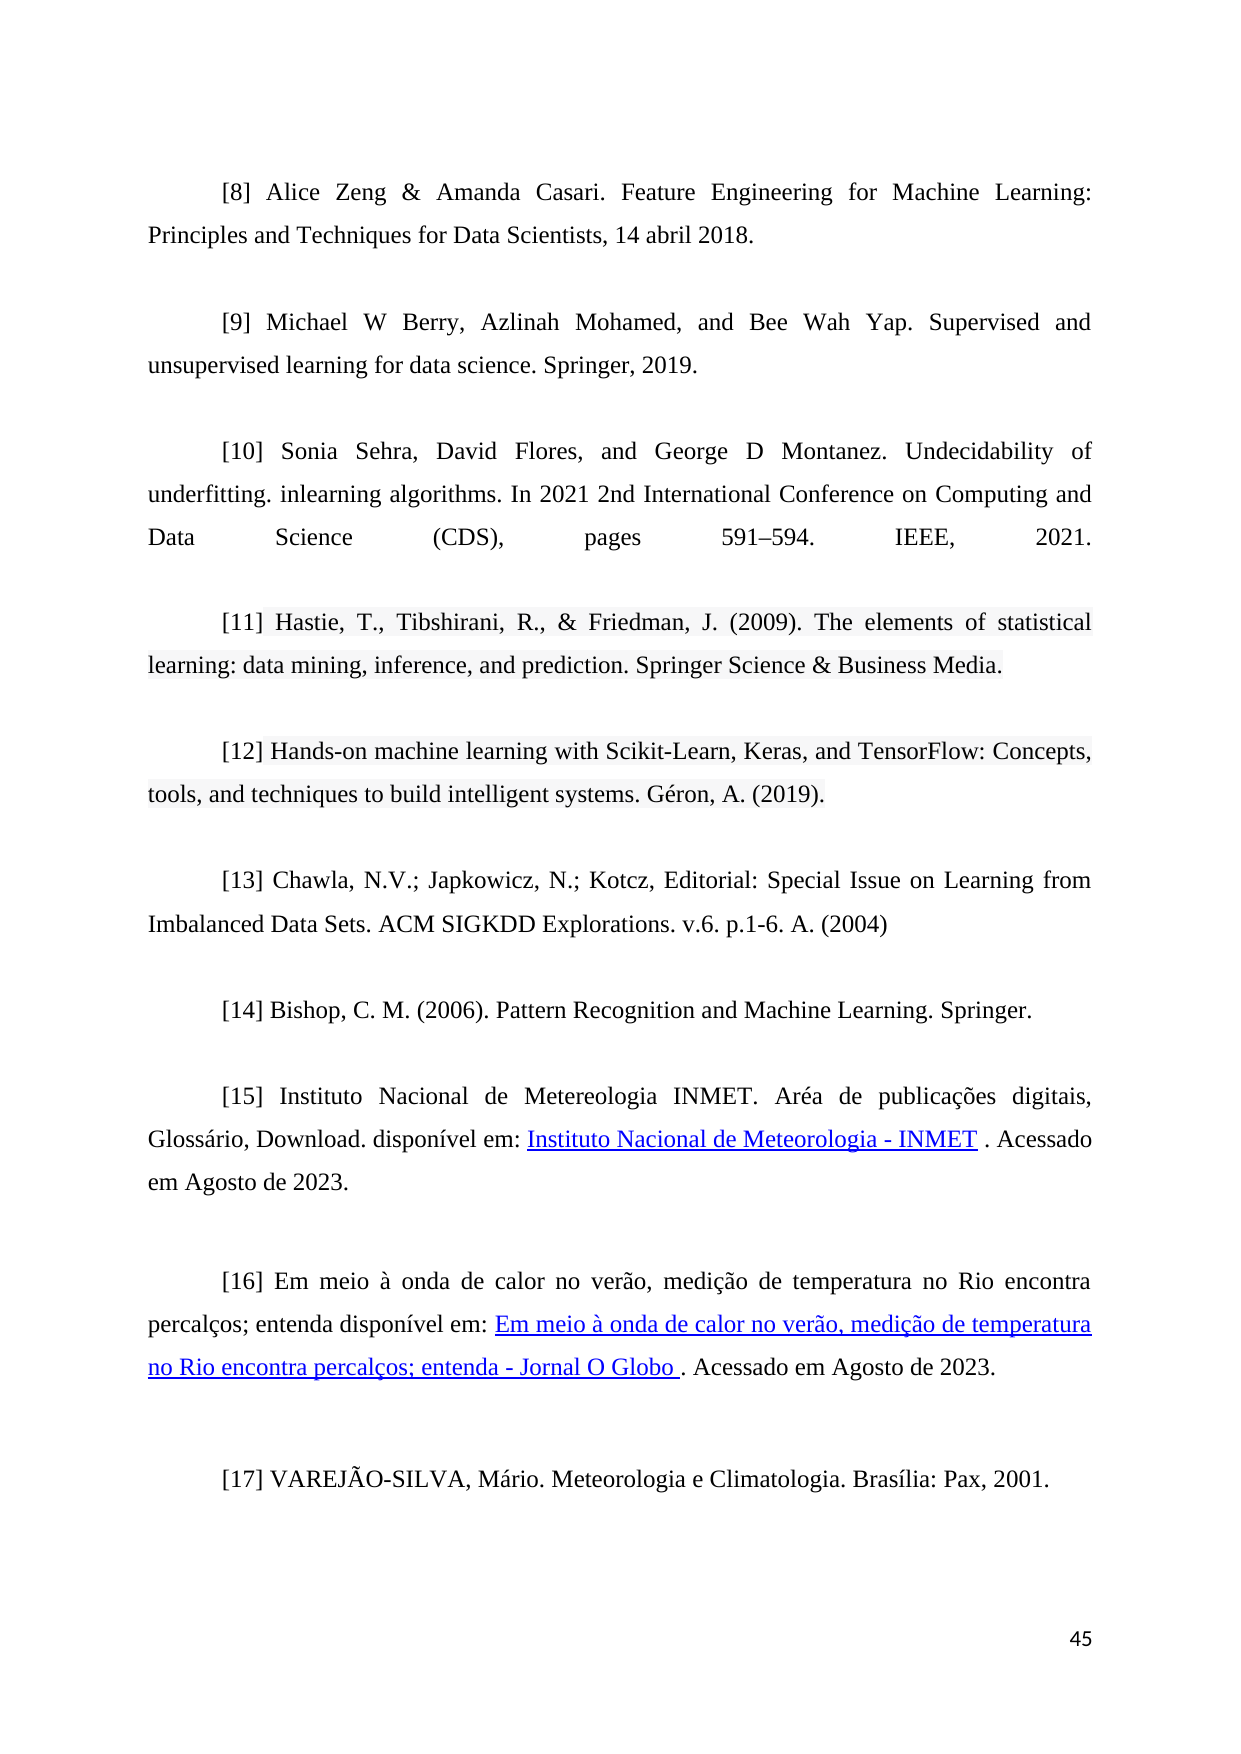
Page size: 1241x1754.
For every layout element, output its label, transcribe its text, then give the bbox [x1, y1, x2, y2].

text [16] Em meio à onda de calor no verão, medição de temperatura no Rio encontra percalços; entenda disponível em: Em meio à onda de calor no verão, medição de temperatura no Rio encontra percalços; entenda - Jornal O Globo . Acessado em Agosto de 2023. [148, 1266, 1092, 1381]
text [12] Hands-on machine learning with Scikit-Learn, Keras, and TensorFlow: Concepts, tools, and techniques to build intelligent systems. Géron, A. (2019). [148, 736, 1092, 808]
text [17] VAREJÃO-SILVA, Mário. Meteorologia e Climatologia. Brasília: Pax, 2001. [148, 1464, 1092, 1492]
text [10] Sonia Sehra, David Flores, and George D Montanez. Undecidability of underfitting. inlearning algorithms. In 2021 2nd International Conference on Computing and Data Science (CDS), pages 591–594. IEEE, 2021. [148, 436, 1092, 593]
text [13] Chawla, N.V.; Japkowicz, N.; Kotcz, Editorial: Special Issue on Learning from Imbalanced Data Sets. ACM SIGKDD Explorations. v.6. p.1-6. A. (2004) [148, 866, 1092, 937]
text [11] Hastie, T., Tibshirani, R., & Friedman, J. (2009). The elements of statistical learning: data mining, inference, and prediction. Springer Science & Business Media. [148, 607, 1092, 679]
text [8] Alice Zeng & Amanda Casari. Feature Engineering for Machine Learning: Principles and Techniques for Data Scientists, 14 abril 2018. [148, 177, 1092, 249]
text [14] Bishop, C. M. (2006). Pattern Recognition and Machine Learning. Springer. [148, 995, 1092, 1024]
text [15] Instituto Nacional de Metereologia INMET. Aréa de publicações digitais, Glossário, Download. disponível em: Instituto Nacional de Meteorologia - INMET . Acessado em Agosto de 2023. [148, 1081, 1092, 1196]
text [9] Michael W Berry, Azlinah Mohamed, and Bee Wah Yap. Supervised and unsupervised learning for data science. Springer, 2019. [148, 307, 1092, 378]
